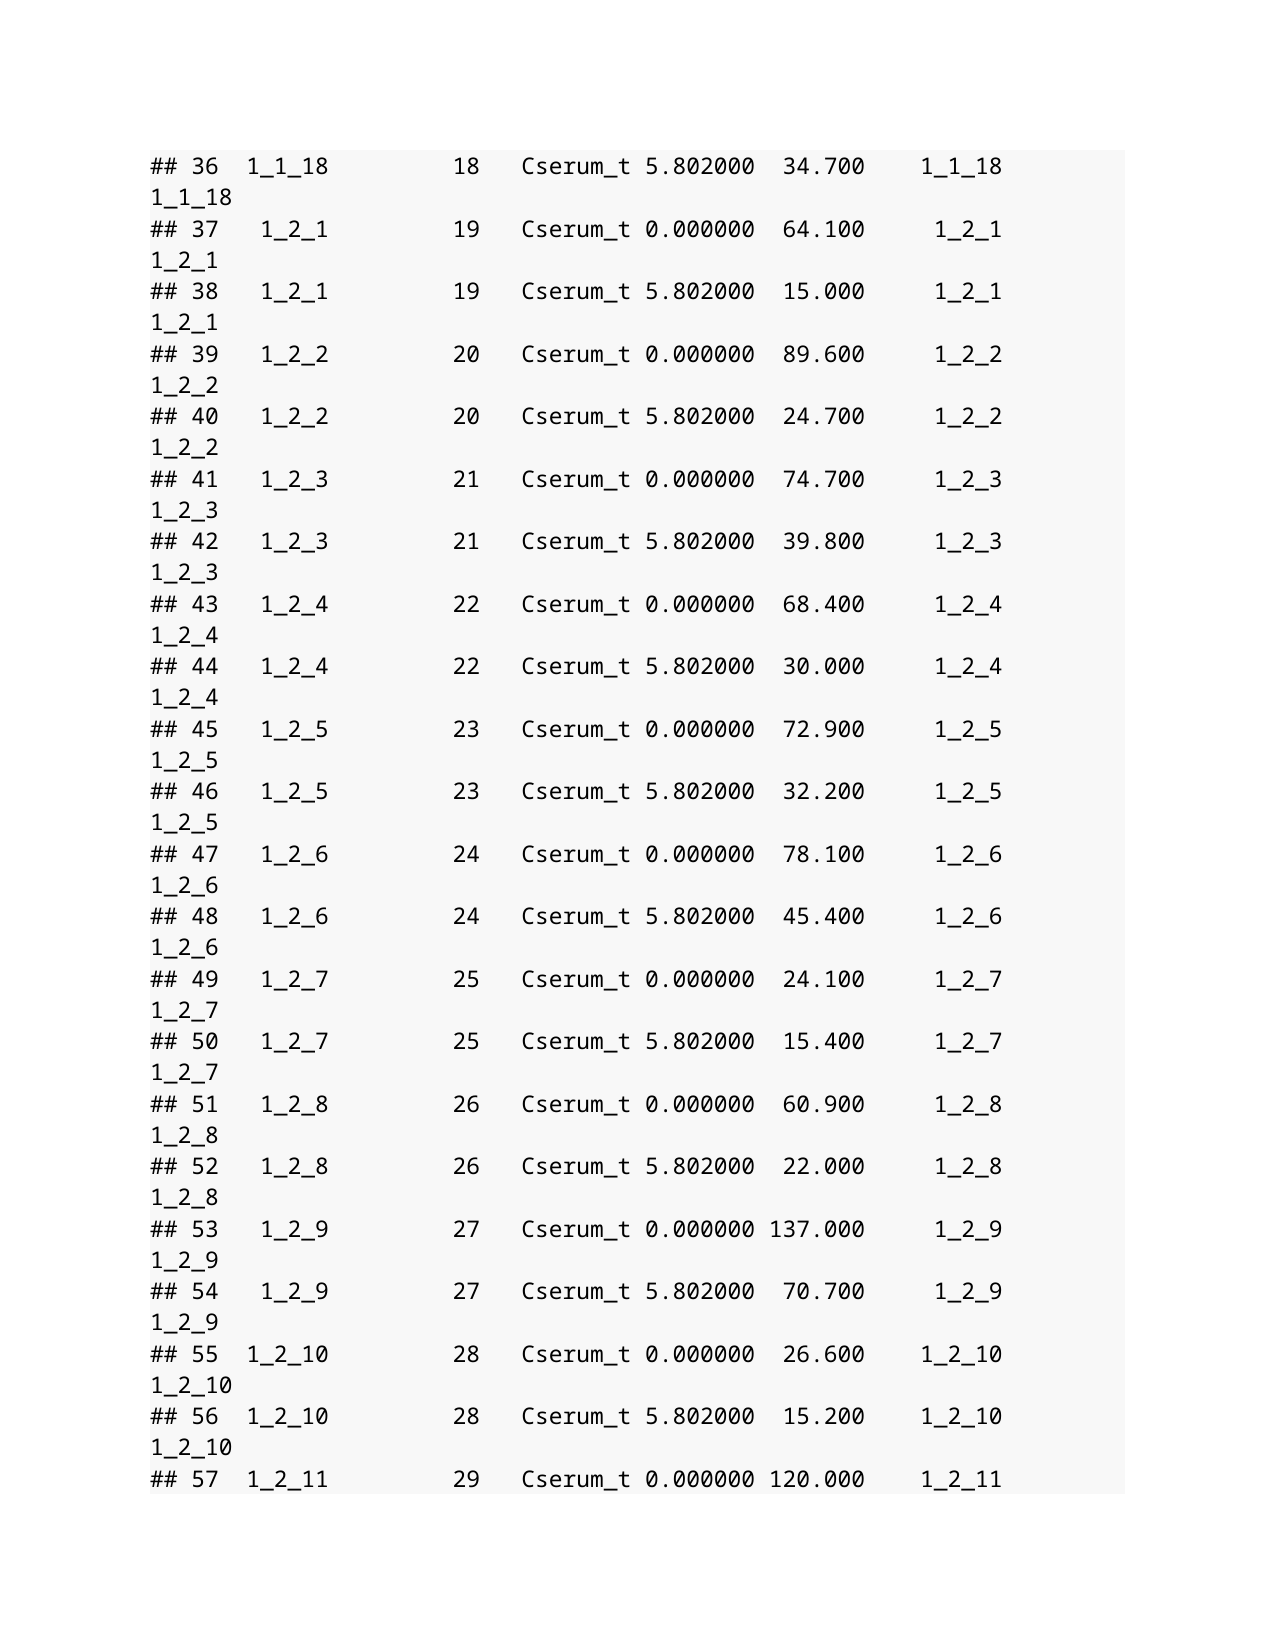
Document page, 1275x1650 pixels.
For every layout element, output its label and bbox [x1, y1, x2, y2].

text [150, 150, 1125, 1494]
